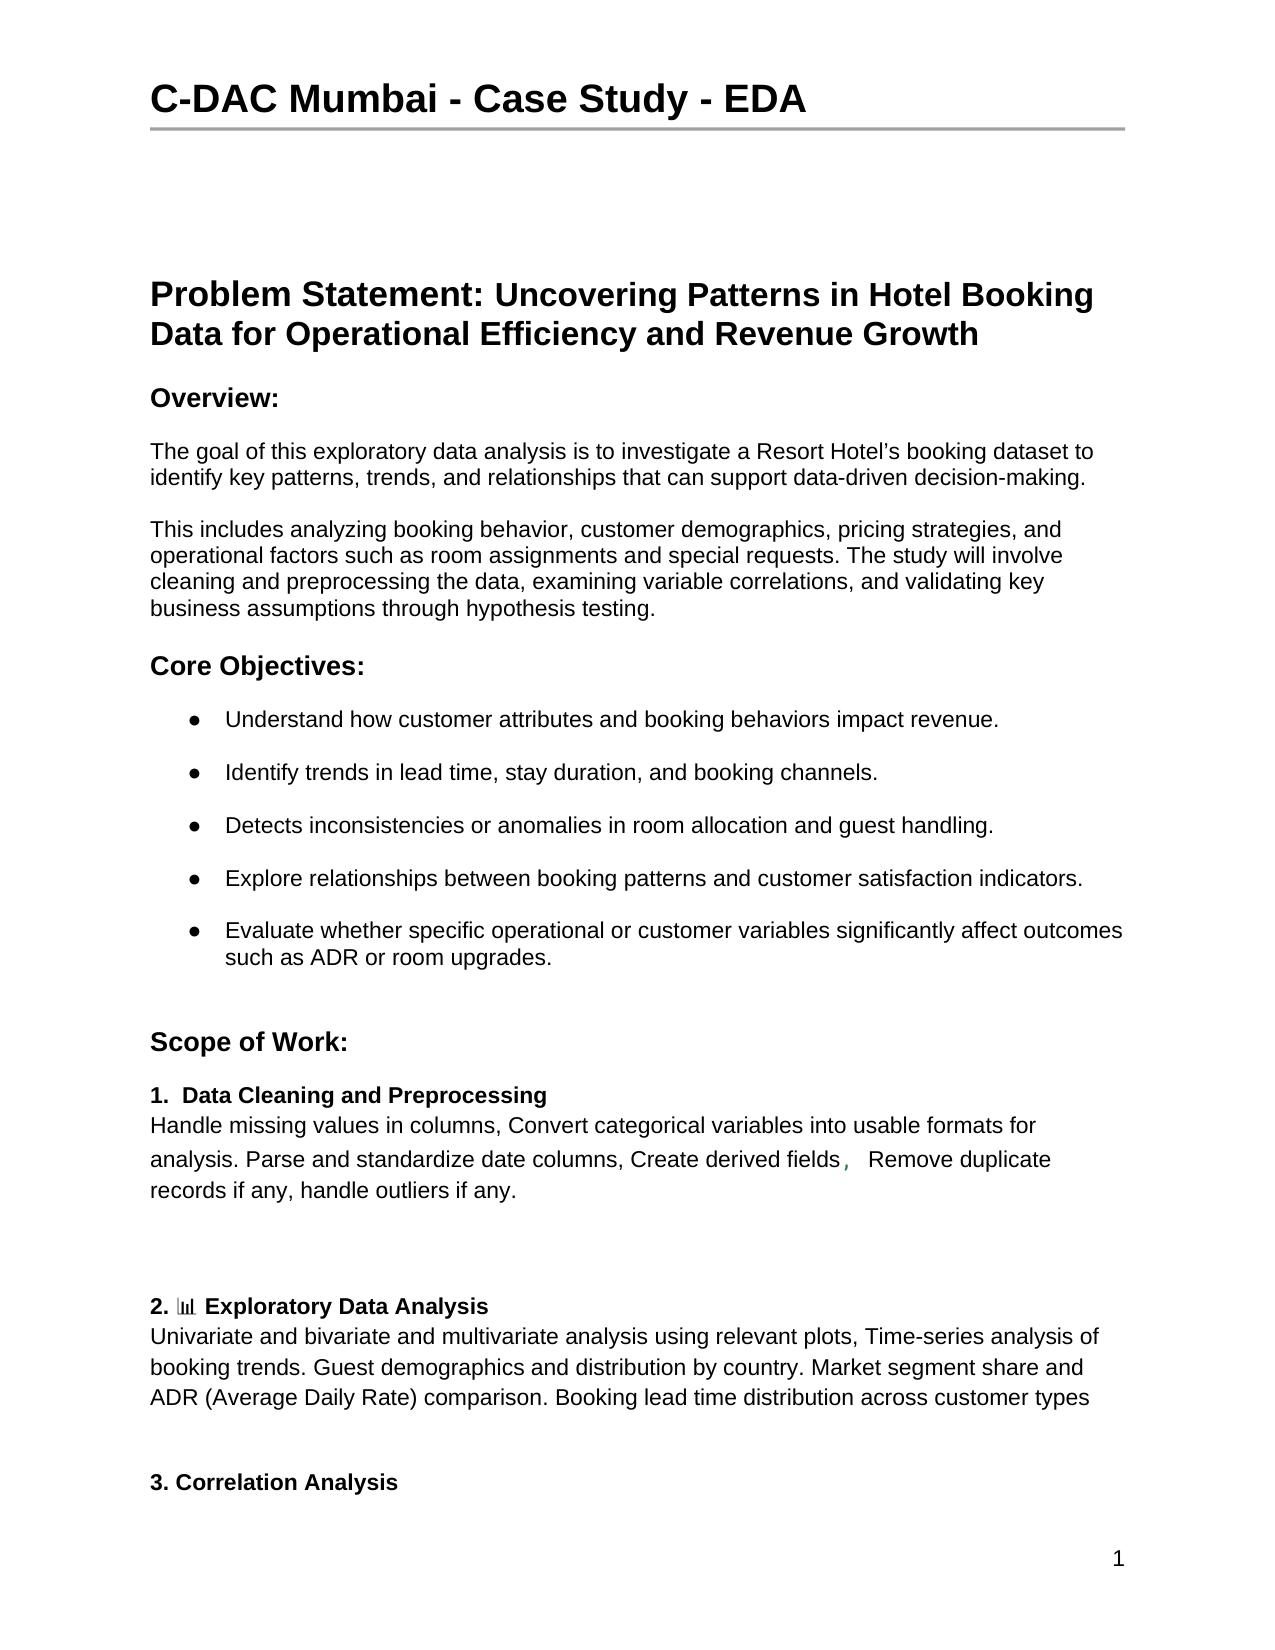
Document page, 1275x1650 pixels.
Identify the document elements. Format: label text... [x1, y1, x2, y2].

subtitle 1. Data Cleaning and Preprocessing [150, 1082, 1125, 1108]
subtitle Scope of Work: [150, 1026, 1125, 1057]
text This includes analyzing booking behavior, customer demographics, pricing strategies, and operational factors such as room assignments and special requests. The study will involve cleaning and preprocessing the data, examining variable correlations, and validating key business assumptions through hypothesis testing. [150, 516, 1125, 621]
subtitle Overview: [150, 382, 1125, 413]
subtitle 2. 📊 Exploratory Data Analysis [150, 1293, 1125, 1319]
list Detects inconsistencies or anomalies in room allocation and guest handling. [187, 812, 1125, 864]
list Identify trends in lead time, stay duration, and booking channels. [187, 759, 1125, 812]
subtitle Core Objectives: [150, 650, 1125, 681]
list Evaluate whether specific operational or customer variables significantly affect outcomes such as ADR or room upgrades. [187, 917, 1125, 996]
text Handle missing values in columns, Convert categorical variables into usable formats for analysis. Parse and standardize date columns, Create derived fields, Remove duplicate records if any, handle outliers if any. [150, 1112, 1125, 1203]
subtitle 3. Correlation Analysis [150, 1469, 1125, 1496]
text The goal of this exploratory data analysis is to investigate a Resort Hotel’s booking dataset to identify key patterns, trends, and relationships that can support data-driven decision-making. [150, 438, 1125, 491]
list Explore relationships between booking patterns and customer satisfaction indicators. [187, 864, 1125, 917]
text Univariate and bivariate and multivariate analysis using relevant plots, Time-series analysis of booking trends. Guest demographics and distribution by country. Market segment share and ADR (Average Daily Rate) comparison. Booking lead time distribution across customer types [150, 1323, 1125, 1410]
subtitle Problem Statement: Uncovering Patterns in Hotel Booking Data for Operational Efficiency and Revenue Growth [150, 273, 1125, 352]
list Understand how customer attributes and booking behaviors impact revenue. [187, 706, 1125, 759]
